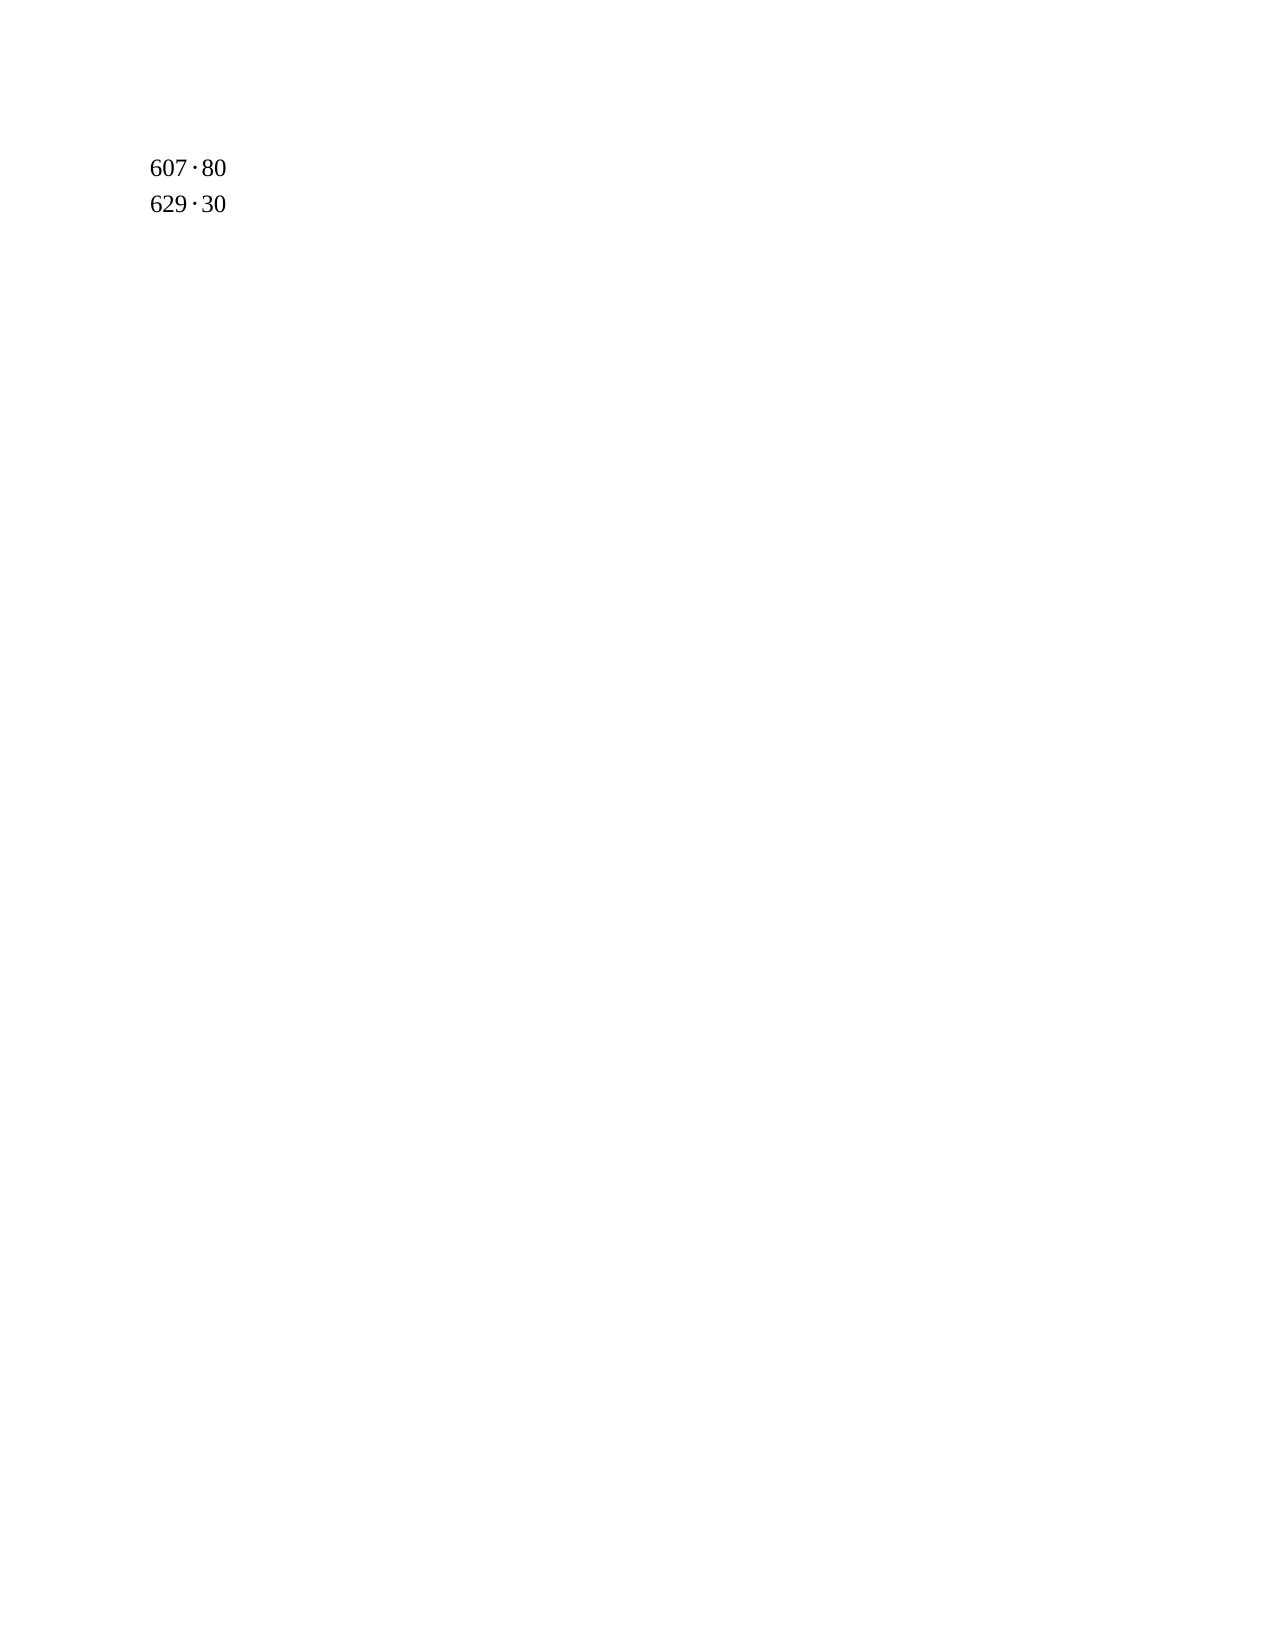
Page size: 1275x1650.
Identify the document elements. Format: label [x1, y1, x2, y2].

table_cell [139, 150, 1275, 186]
table_cell [139, 186, 1275, 222]
